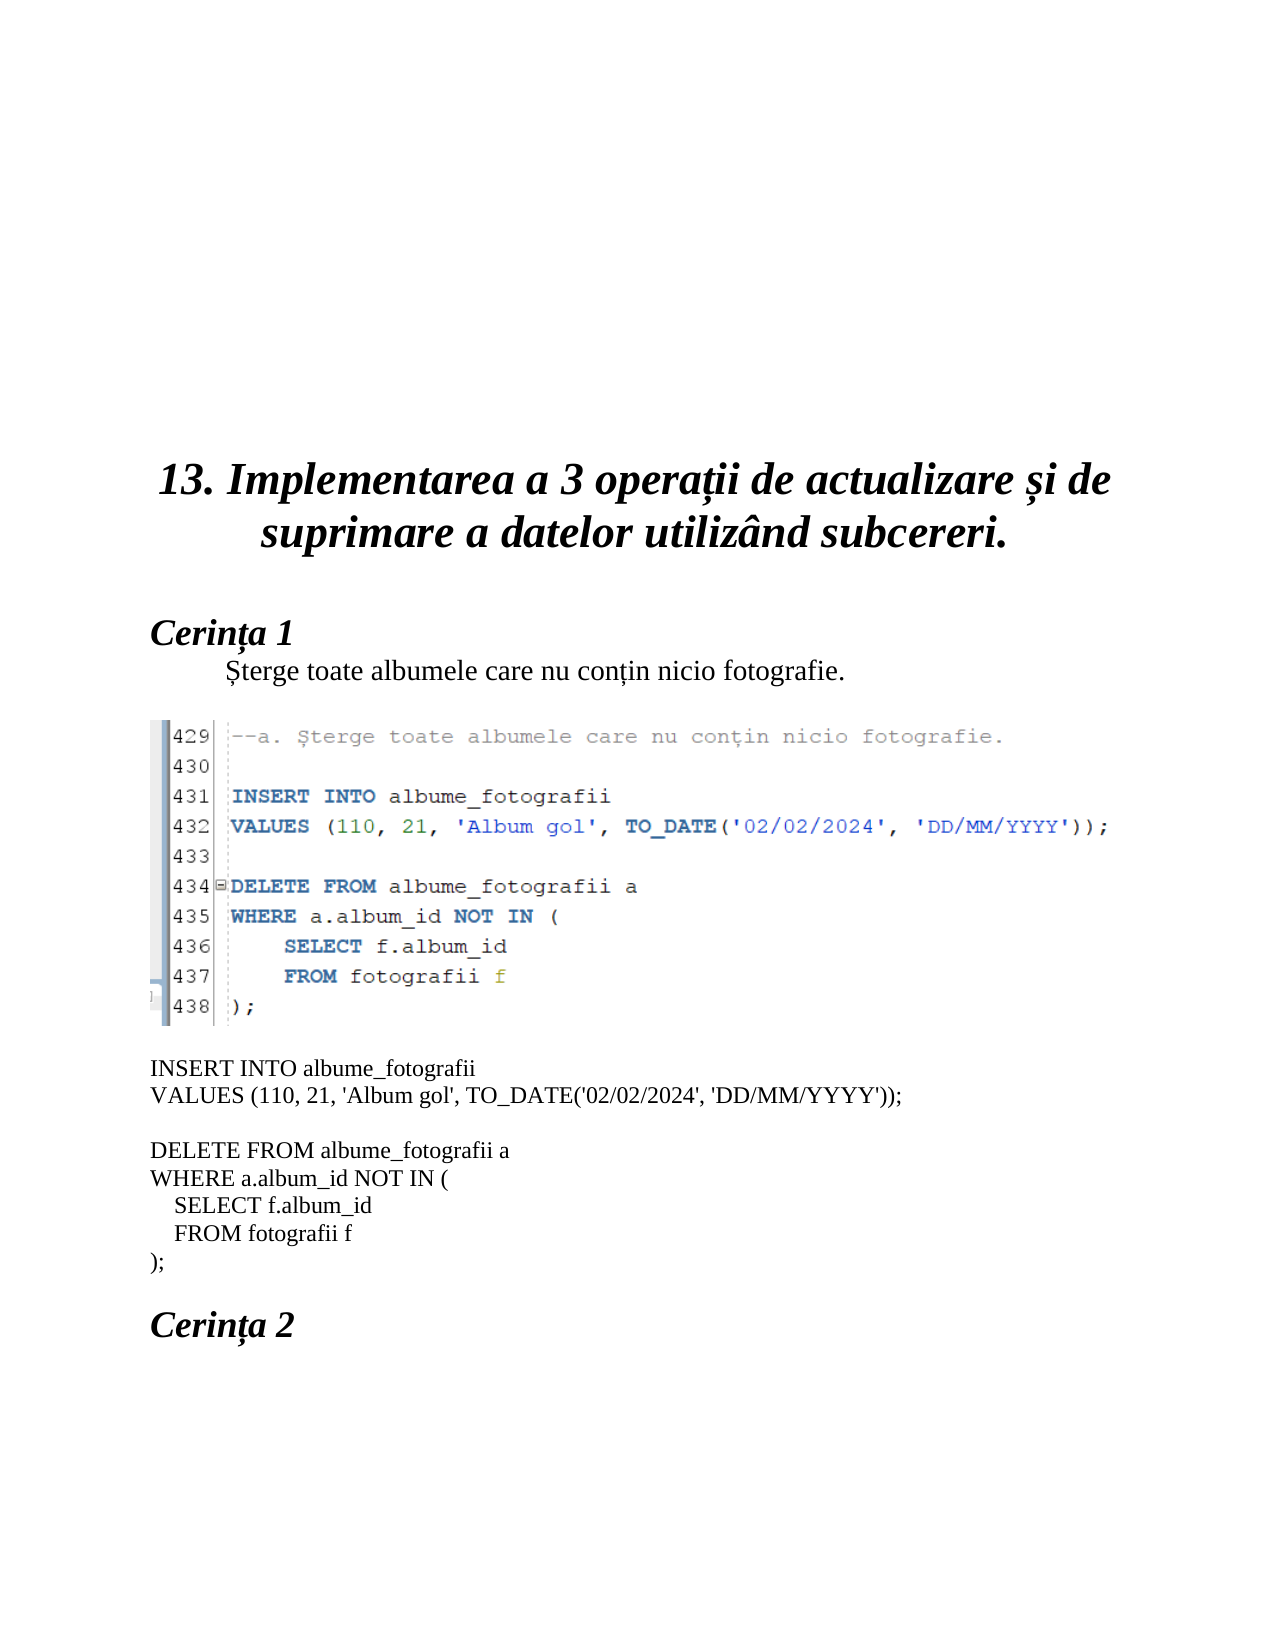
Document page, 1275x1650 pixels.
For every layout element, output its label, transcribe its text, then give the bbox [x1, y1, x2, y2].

text WHERE a.album_id NOT IN ( [150, 1164, 1125, 1192]
text Cerința 2 [150, 1302, 1125, 1345]
text Cerința 1 [150, 610, 1125, 653]
text VALUES (110, 21, 'Album gol', TO_DATE('02/02/2024', 'DD/MM/YYYY')); [150, 1081, 1125, 1109]
text ); [150, 1247, 1125, 1274]
text 13. Implementarea a 3 operații de actualizare și de suprimare a datelor utilizând subcereri. [150, 452, 1125, 557]
text INSERT INTO albume_fotografii [150, 1053, 1125, 1081]
picture [150, 720, 1124, 1026]
text SELECT f.album_id [150, 1192, 1125, 1219]
text DELETE FROM albume_fotografii a [150, 1136, 1125, 1164]
text FROM fotografii f [150, 1219, 1125, 1247]
text Șterge toate albumele care nu conțin nicio fotografie. [150, 653, 1125, 687]
